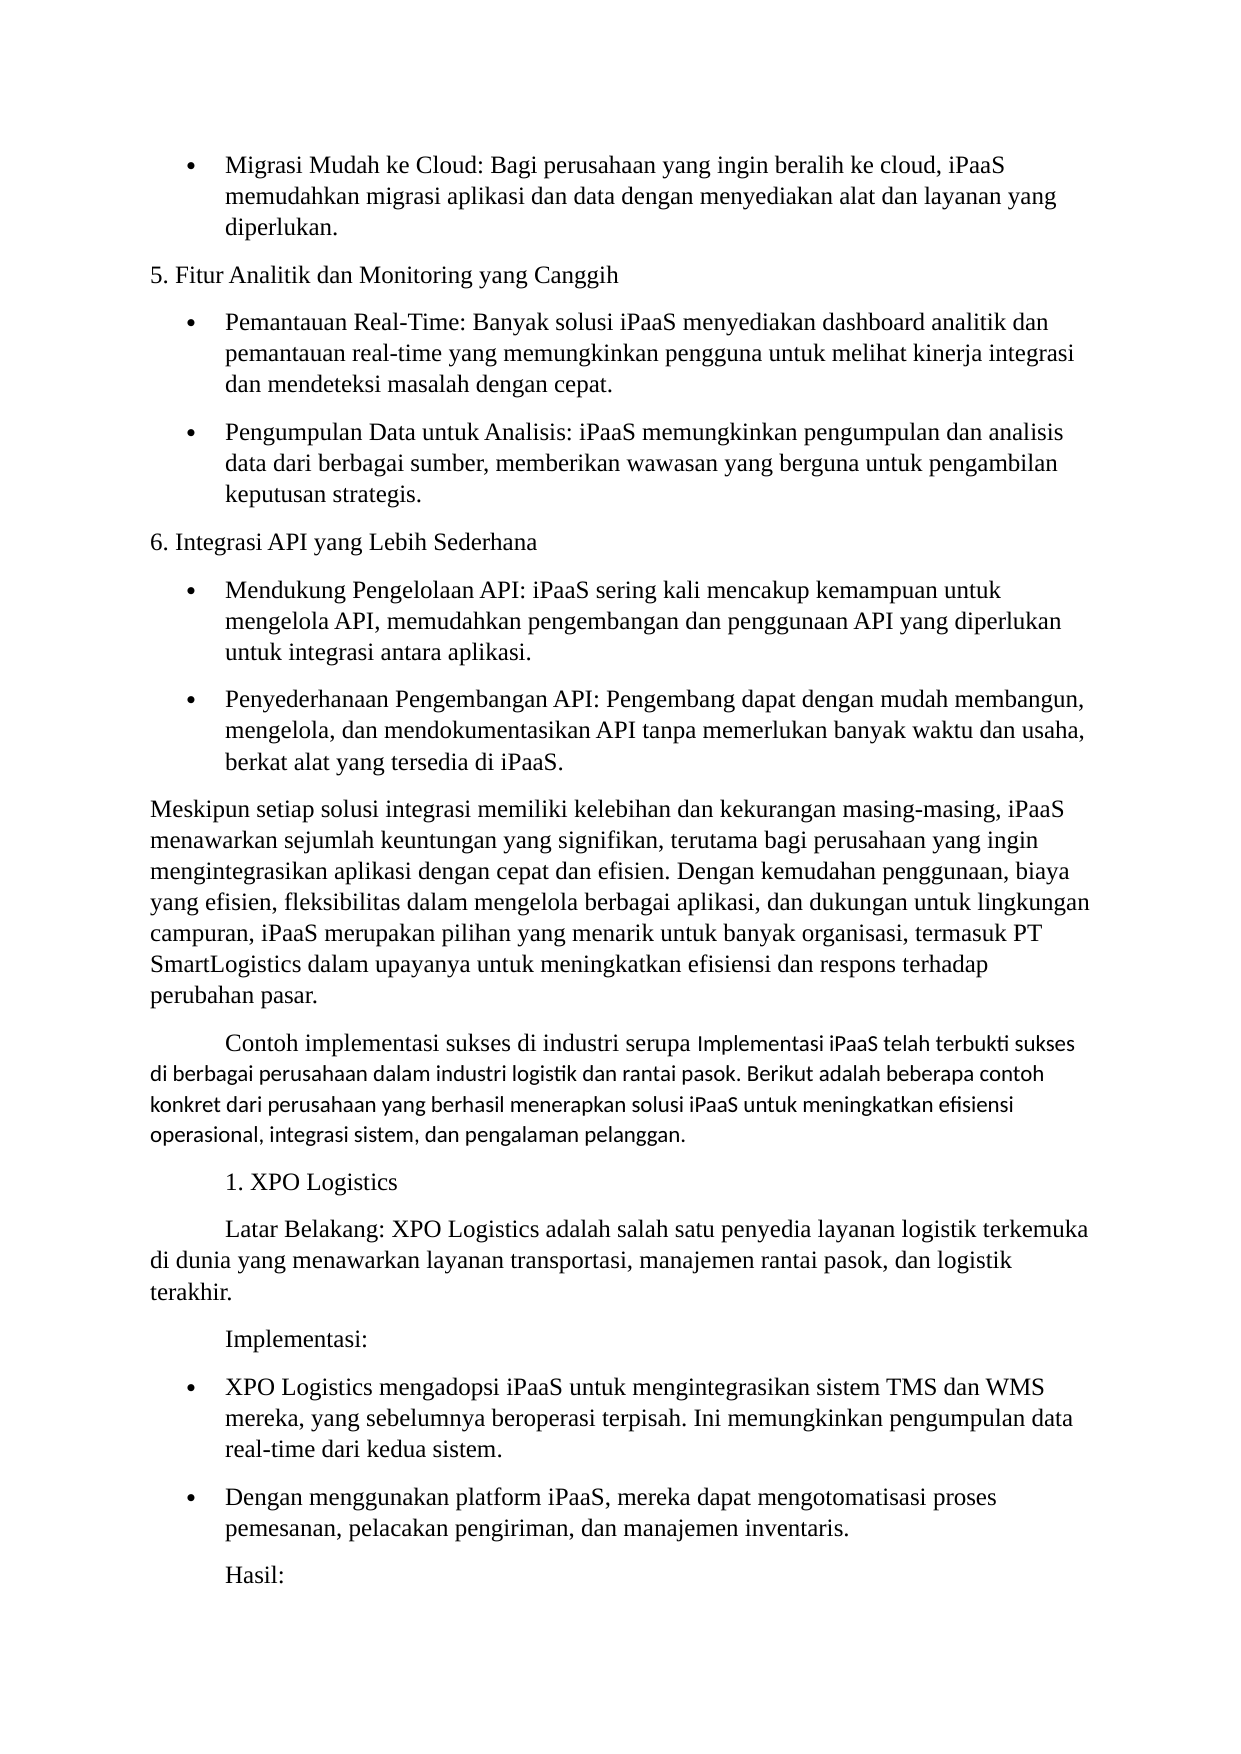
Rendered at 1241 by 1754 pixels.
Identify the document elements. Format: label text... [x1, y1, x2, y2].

text 6. Integrasi API yang Lebih Sederhana [150, 527, 1090, 556]
text Latar Belakang: XPO Logistics adalah salah satu penyedia layanan logistik terkemuka di dunia yang menawarkan layanan transportasi, manajemen rantai pasok, dan logistik terakhir. [150, 1214, 1090, 1305]
text 5. Fitur Analitik dan Monitoring yang Canggih [150, 260, 1090, 288]
list Pengumpulan Data untuk Analisis: iPaaS memungkinkan pengumpulan dan analisis data dari berbagai sumber, memberikan wawasan yang berguna untuk pengambilan keputusan strategis. [187, 417, 1090, 508]
text 1. XPO Logistics [150, 1167, 1090, 1196]
list Penyederhanaan Pengembangan API: Pengembang dapat dengan mudah membangun, mengelola, dan mendokumentasikan API tanpa memerlukan banyak waktu dan usaha, berkat alat yang tersedia di iPaaS. [187, 684, 1090, 775]
list Mendukung Pengelolaan API: iPaaS sering kali mencakup kemampuan untuk mengelola API, memudahkan pengembangan dan penggunaan API yang diperlukan untuk integrasi antara aplikasi. [187, 575, 1090, 666]
list Dengan menggunakan platform iPaaS, mereka dapat mengotomatisasi proses pemesanan, pelacakan pengiriman, dan manajemen inventaris. [187, 1482, 1090, 1542]
list Migrasi Mudah ke Cloud: Bagi perusahaan yang ingin beralih ke cloud, iPaaS memudahkan migrasi aplikasi dan data dengan menyediakan alat dan layanan yang diperlukan. [187, 150, 1090, 241]
text Contoh implementasi sukses di industri serupa Implementasi iPaaS telah terbukti sukses di berbagai perusahaan dalam industri logistik dan rantai pasok. Berikut adalah beberapa contoh konkret dari perusahaan yang berhasil menerapkan solusi iPaaS untuk meningkatkan efisiensi operasional, integrasi sistem, dan pengalaman pelanggan. [150, 1028, 1090, 1148]
text Hasil: [150, 1561, 1090, 1589]
list Pemantauan Real-Time: Banyak solusi iPaaS menyediakan dashboard analitik dan pemantauan real-time yang memungkinkan pengguna untuk melihat kinerja integrasi dan mendeteksi masalah dengan cepat. [187, 307, 1090, 398]
text Meskipun setiap solusi integrasi memiliki kelebihan dan kekurangan masing-masing, iPaaS menawarkan sejumlah keuntungan yang signifikan, terutama bagi perusahaan yang ingin mengintegrasikan aplikasi dengan cepat dan efisien. Dengan kemudahan penggunaan, biaya yang efisien, fleksibilitas dalam mengelola berbagai aplikasi, dan dukungan untuk lingkungan campuran, iPaaS merupakan pilihan yang menarik untuk banyak organisasi, termasuk PT SmartLogistics dalam upayanya untuk meningkatkan efisiensi dan respons terhadap perubahan pasar. [150, 794, 1090, 1009]
list XPO Logistics mengadopsi iPaaS untuk mengintegrasikan sistem TMS dan WMS mereka, yang sebelumnya beroperasi terpisah. Ini memungkinkan pengumpulan data real-time dari kedua sistem. [187, 1372, 1090, 1463]
text Implementasi: [150, 1324, 1090, 1353]
